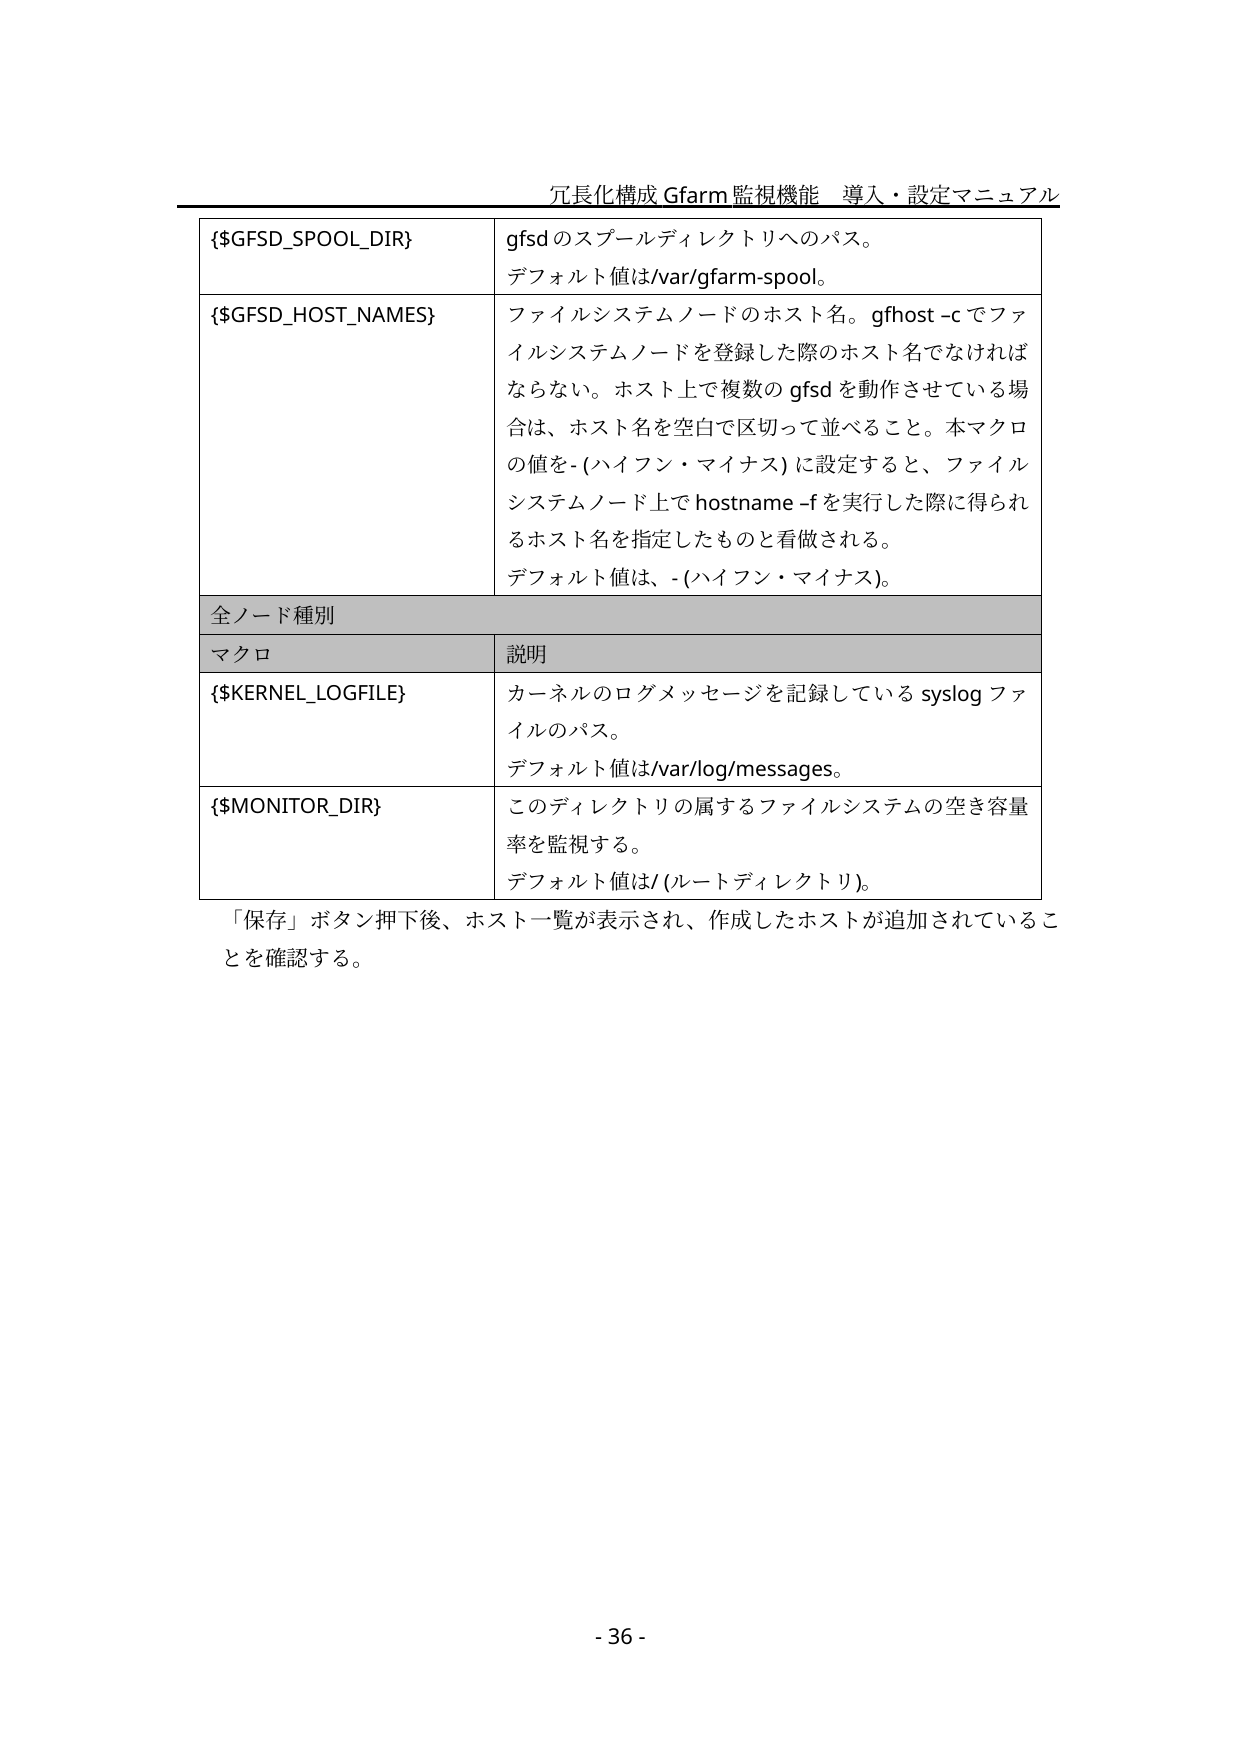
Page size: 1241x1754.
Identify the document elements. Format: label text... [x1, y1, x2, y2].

table_cell カーネルのログメッセージを記録しているsyslogファイルのパス。 デフォルト値は/var/log/messages。 [495, 673, 1041, 786]
table_cell このディレクトリの属するファイルシステムの空き容量率を監視する。 デフォルト値は/ (ルートディレクトリ)。 [495, 787, 1041, 899]
table_cell {$KERNEL_LOGFILE} [200, 673, 494, 786]
table_cell ファイルシステムノードのホスト名。gfhost –cでファイルシステムノードを登録した際のホスト名でなければならない。ホスト上で複数のgfsdを動作させている場合は、ホスト名を空白で区切って並べること。本マクロの値を- (ハイフン・マイナス) に設定すると、ファイルシステムノード上でhostname –fを実行した際に得られるホスト名を指定したものと看做される。 デフォルト値は、- (ハイフン・マイナス)。 [495, 295, 1041, 595]
list 「保存」ボタン押下後、ホスト一覧が表示され、作成したホストが追加されていることを確認する。 [221, 900, 1063, 975]
table_cell 説明 [495, 635, 1041, 672]
table_cell 全ノード種別 [200, 596, 1041, 634]
table_cell {$MONITOR_DIR} [200, 787, 494, 899]
table_cell {$GFSD_HOST_NAMES} [200, 295, 494, 595]
table_cell gfsdのスプールディレクトリへのパス。 デフォルト値は/var/gfarm-spool。 [495, 219, 1041, 294]
table_cell {$GFSD_SPOOL_DIR} [200, 219, 494, 294]
table_cell マクロ [200, 635, 494, 672]
